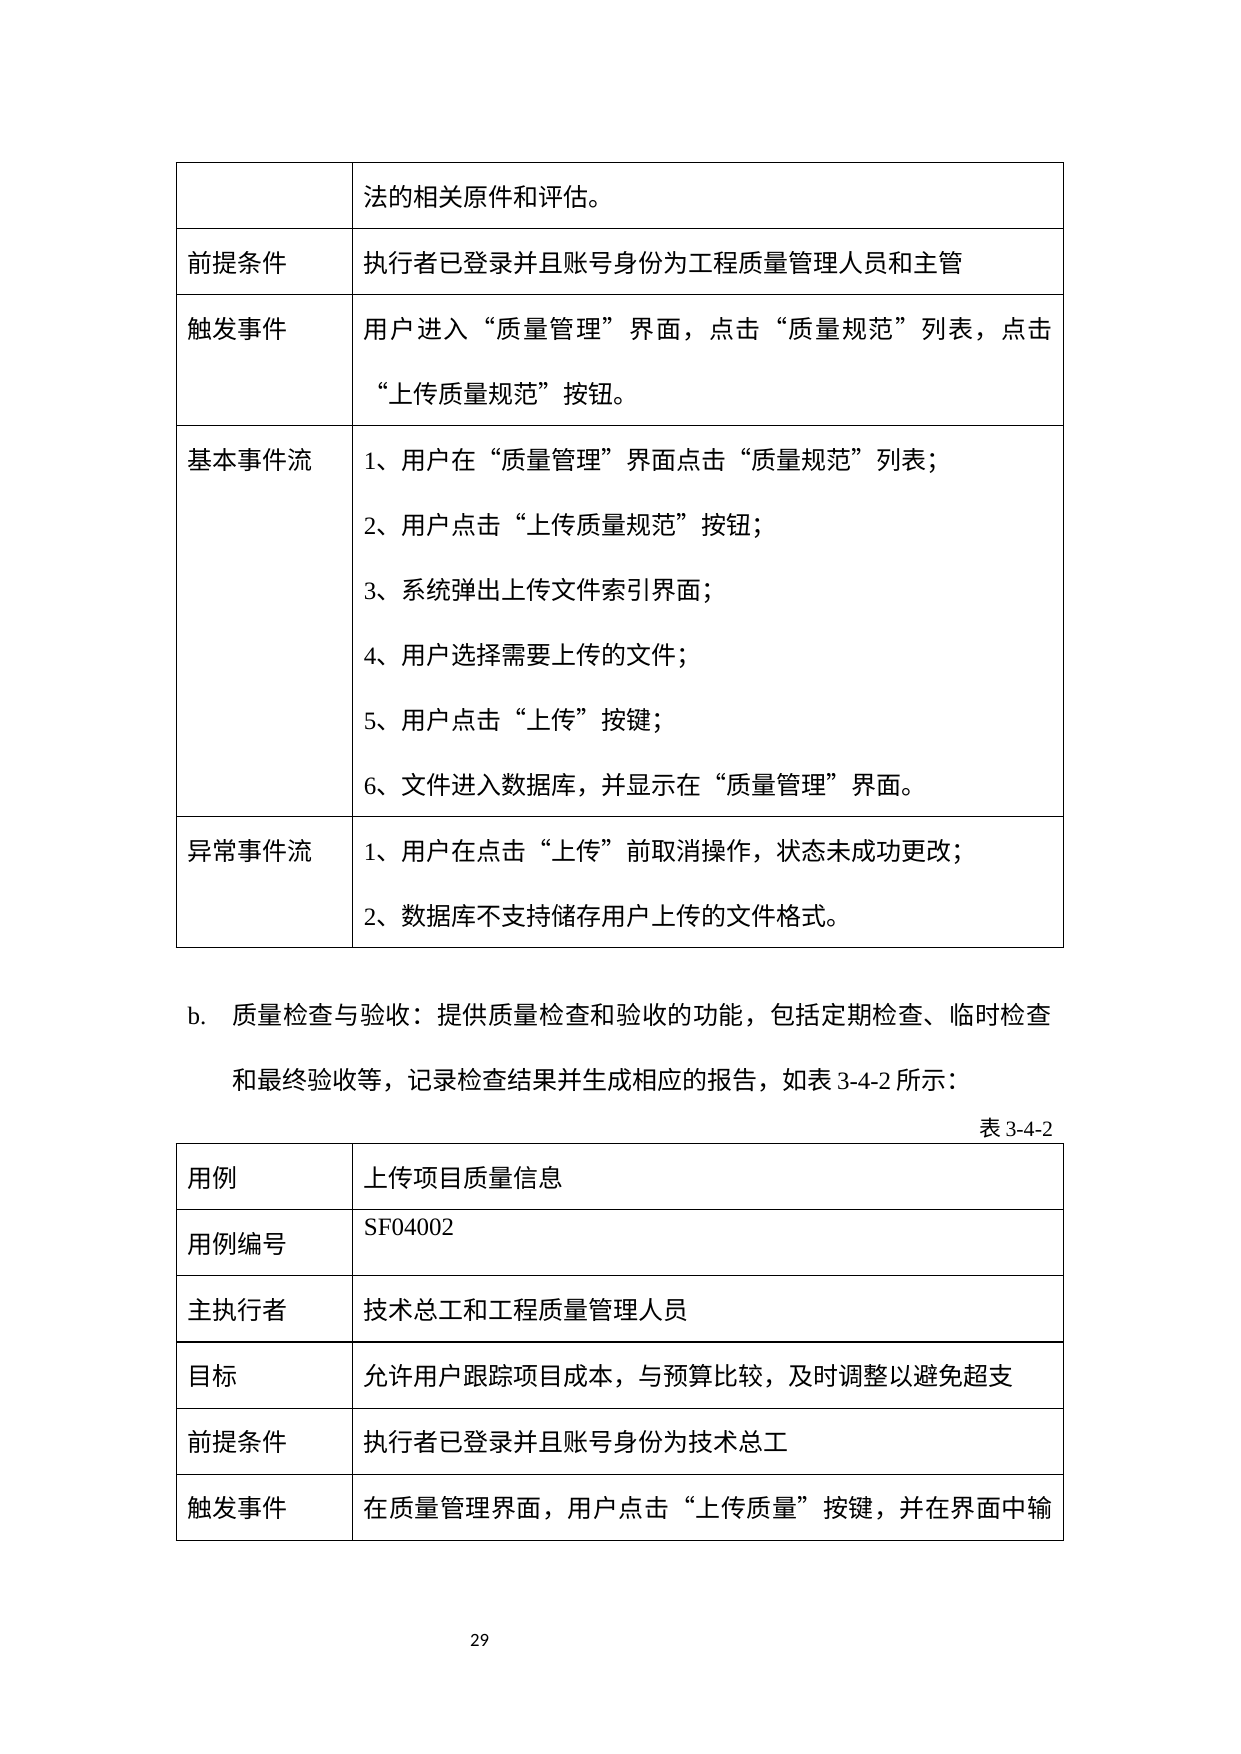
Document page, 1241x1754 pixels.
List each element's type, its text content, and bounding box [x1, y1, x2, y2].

table_cell 执行者已登录并且账号身份为技术总工 [353, 1409, 1063, 1473]
table_cell [177, 1276, 352, 1341]
table_cell 用户进入“质量管理”界面，点击“质量规范”列表，点击“上传质量规范”按钮。 [353, 295, 1063, 425]
table_cell 用户在点击“上传”前取消操作，状态未成功更改； 数据库不支持储存用户上传的文件格式。 [353, 817, 1063, 947]
table_cell 执行者已登录并且账号身份为工程质量管理人员和主管 [353, 229, 1063, 294]
table_cell 触发事件 [177, 295, 352, 425]
table_cell 允许用户跟踪项目成本，与预算比较，及时调整以避免超支 [353, 1343, 1063, 1407]
table_header [353, 1144, 1063, 1209]
table_cell 基本事件流 [177, 426, 352, 816]
table_cell 用户在“质量管理”界面点击“质量规范”列表； 用户点击“上传质量规范”按钮； 系统弹出上传文件索引界面； 用户选择需要上传的文件； 用户点击“上传”按键； 文件进入数据库，并显示在“质量管理”界面。 [353, 426, 1063, 816]
table_cell 异常事件流 [177, 817, 352, 947]
table_cell 前提条件 [177, 229, 352, 294]
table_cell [353, 1475, 1063, 1539]
table_cell [353, 1276, 1063, 1341]
table_cell 目标 [177, 1343, 352, 1407]
table_cell 用例编号 [177, 1210, 352, 1275]
table_cell SF000 [353, 1210, 1063, 1275]
table_cell 前提条件 [177, 1409, 352, 1473]
table_header [177, 1144, 352, 1209]
table_cell 目标 [177, 163, 352, 228]
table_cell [353, 163, 1063, 228]
table_cell 触发事件 [177, 1475, 352, 1539]
